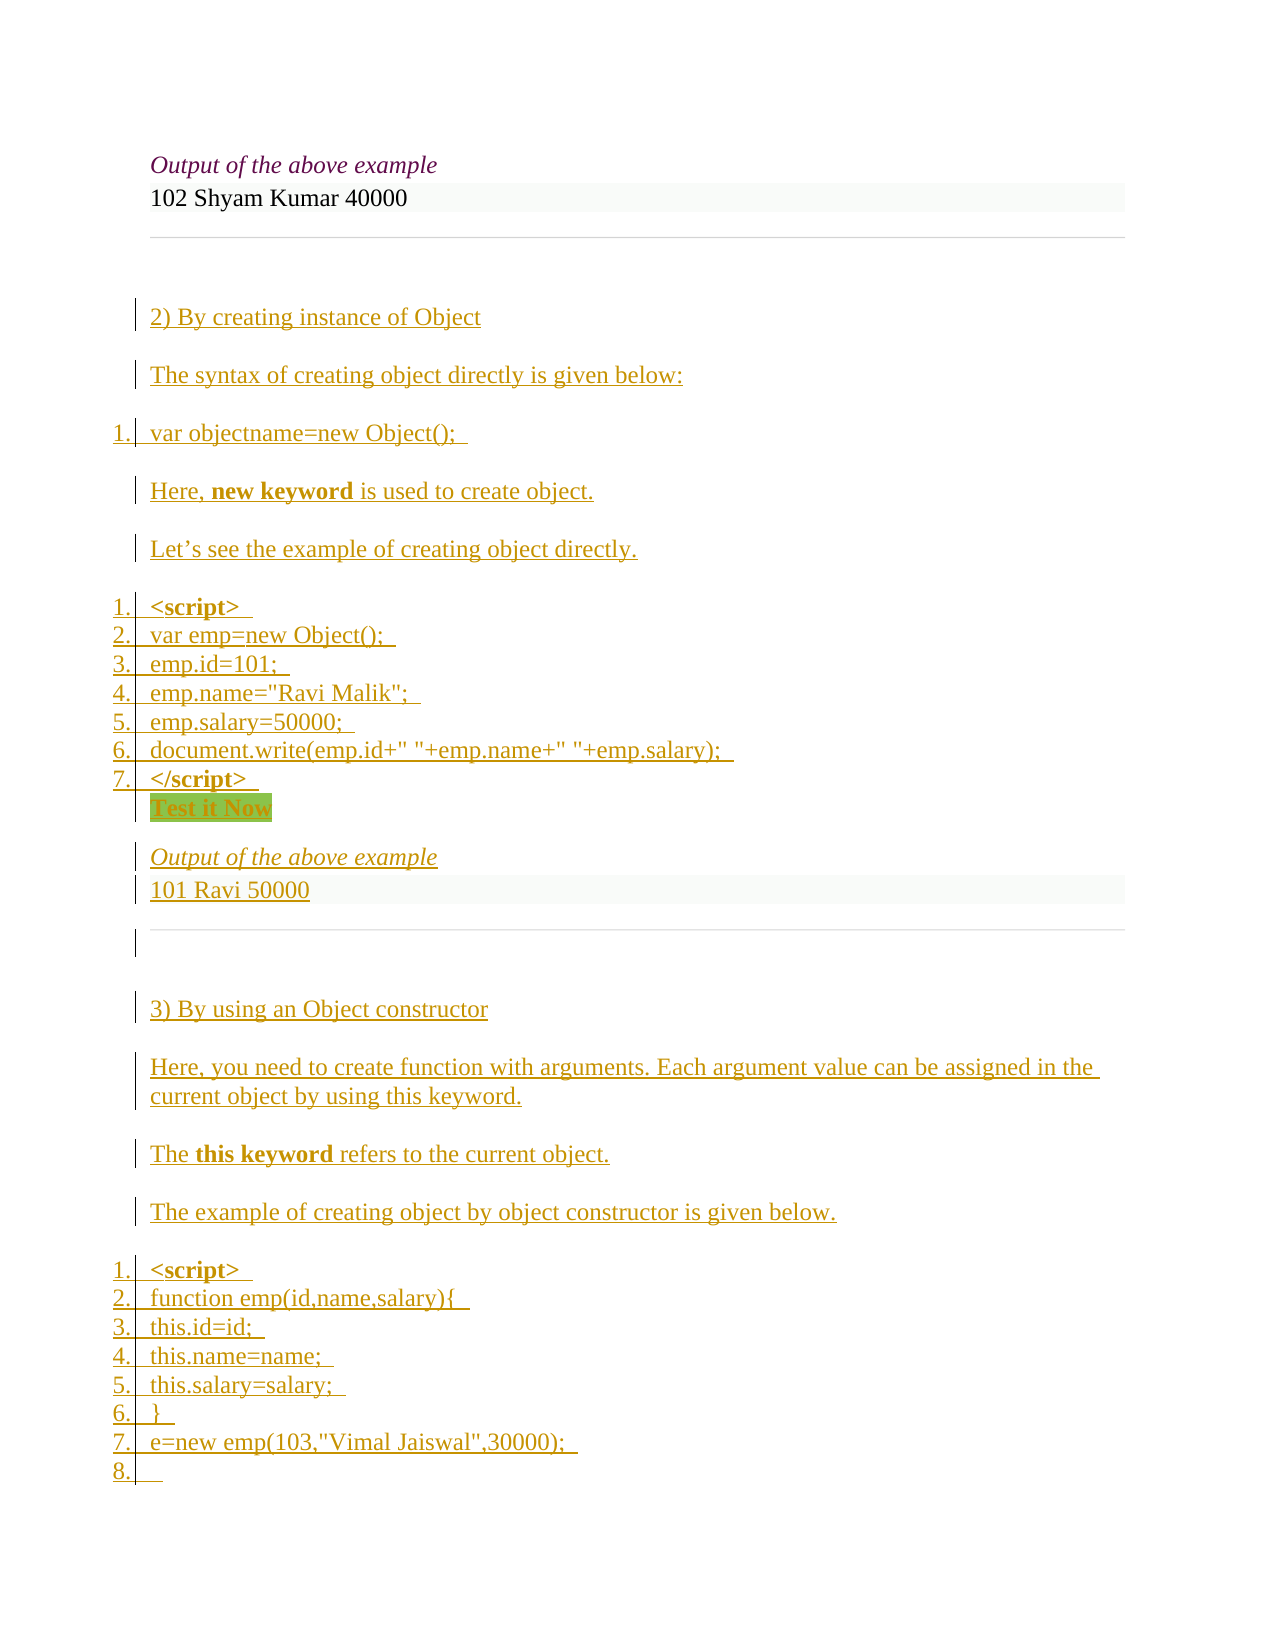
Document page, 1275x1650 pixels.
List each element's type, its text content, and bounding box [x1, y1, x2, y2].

text 102 Shyam Kumar 40000 [150, 183, 1125, 212]
subtitle Output of the above example [150, 150, 1125, 179]
